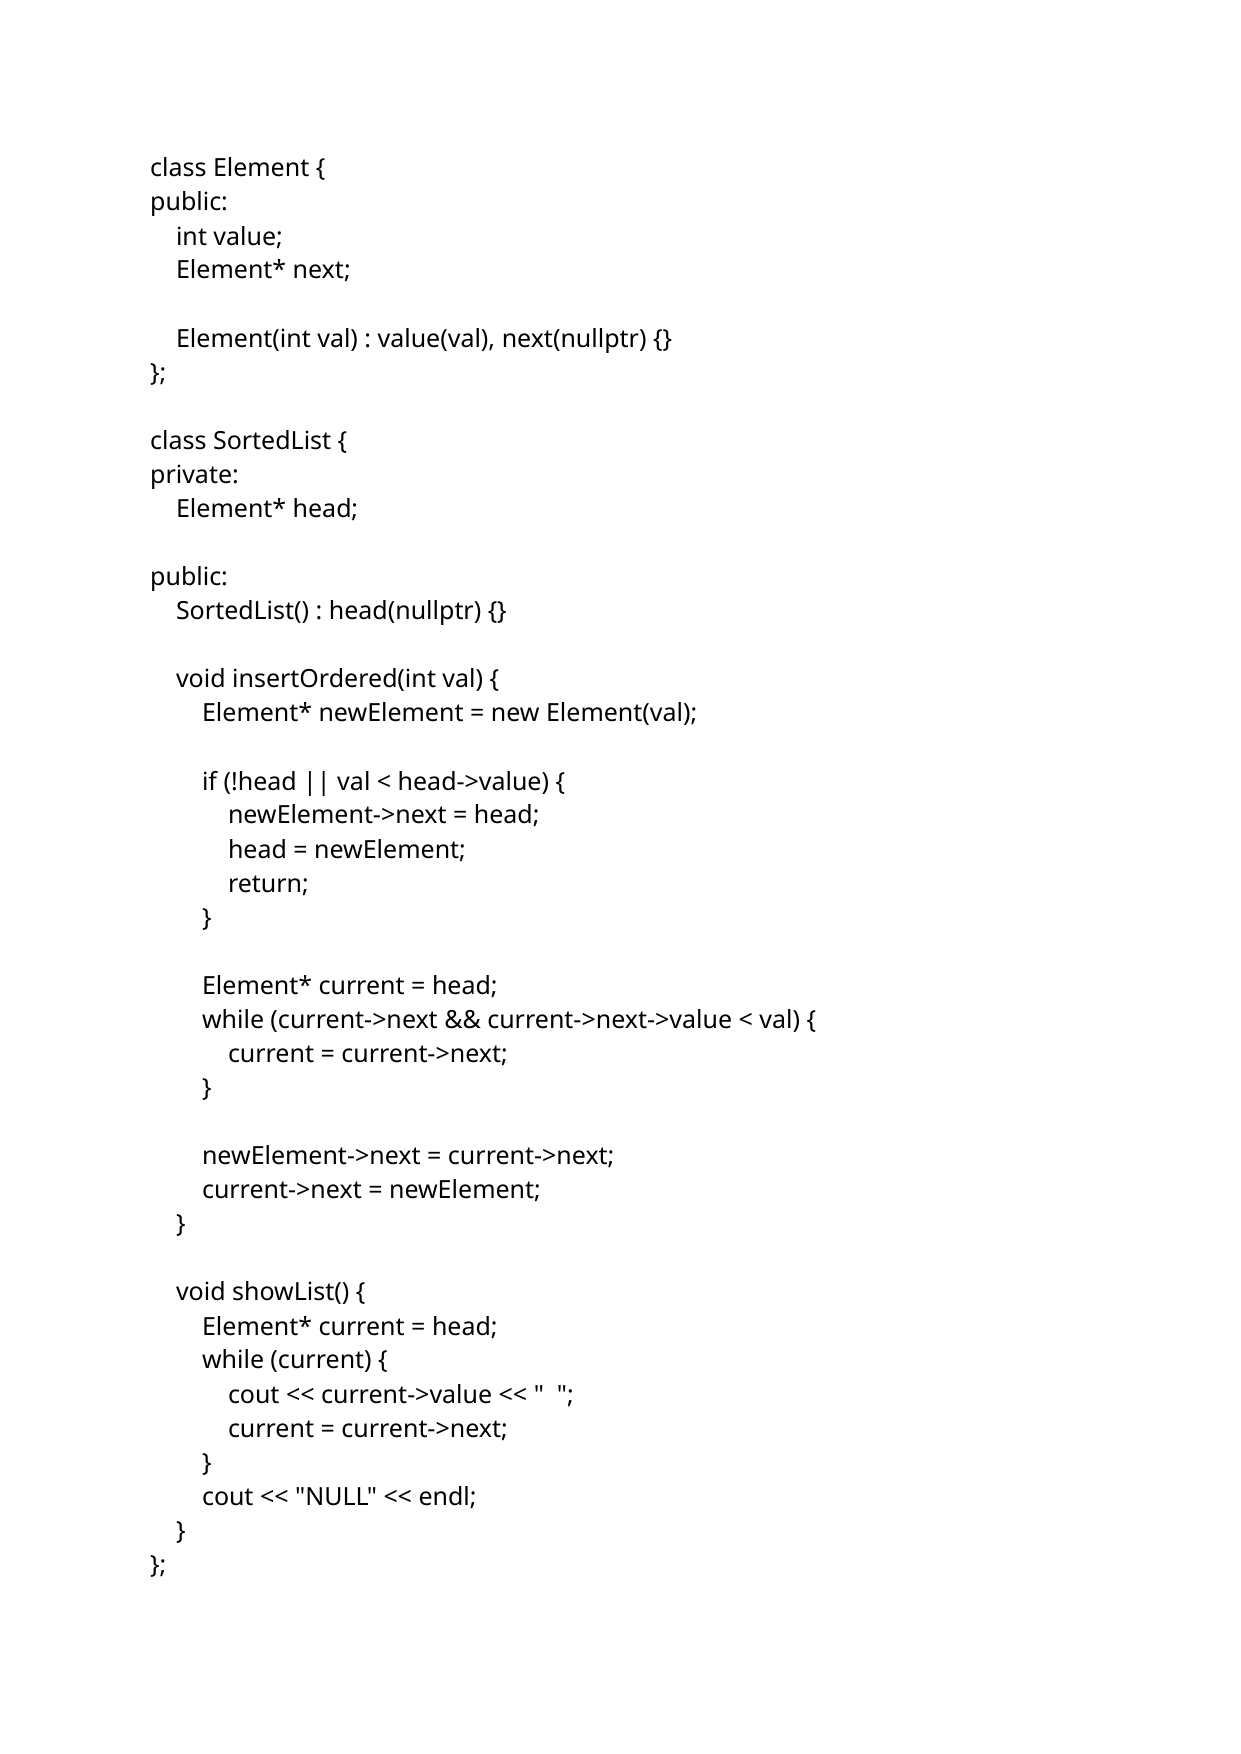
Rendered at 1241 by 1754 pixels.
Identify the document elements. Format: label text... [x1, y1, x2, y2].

text cout << current->value << " "; [150, 1376, 1090, 1410]
text head = newElement; [150, 831, 1090, 865]
text void insertOrdered(int val) { [150, 661, 1090, 695]
text } [150, 1512, 1090, 1547]
text while (current->next && current->next->value < val) { [150, 1002, 1090, 1036]
text Element* current = head; [150, 967, 1090, 1002]
text } [150, 1206, 1090, 1240]
text newElement->next = current->next; [150, 1138, 1090, 1172]
text current = current->next; [150, 1036, 1090, 1070]
text return; [150, 865, 1090, 899]
text Element* next; [150, 252, 1090, 286]
text } [150, 1070, 1090, 1104]
text }; [150, 354, 1090, 388]
text public: [150, 184, 1090, 218]
text Element* head; [150, 491, 1090, 525]
text SortedList() : head(nullptr) {} [150, 593, 1090, 627]
text cout << "NULL" << endl; [150, 1478, 1090, 1512]
text class SortedList { [150, 422, 1090, 457]
text } [150, 899, 1090, 933]
text while (current) { [150, 1342, 1090, 1376]
text current->next = newElement; [150, 1172, 1090, 1206]
text Element* newElement = new Element(val); [150, 695, 1090, 729]
text if (!head || val < head->value) { [150, 763, 1090, 797]
text Element(int val) : value(val), next(nullptr) {} [150, 320, 1090, 354]
text current = current->next; [150, 1410, 1090, 1444]
text class Element { [150, 150, 1090, 184]
text } [150, 1444, 1090, 1478]
text public: [150, 559, 1090, 593]
text newElement->next = head; [150, 797, 1090, 831]
text void showList() { [150, 1274, 1090, 1308]
text int value; [150, 218, 1090, 252]
text }; [150, 1547, 1090, 1581]
text private: [150, 457, 1090, 491]
text Element* current = head; [150, 1308, 1090, 1342]
